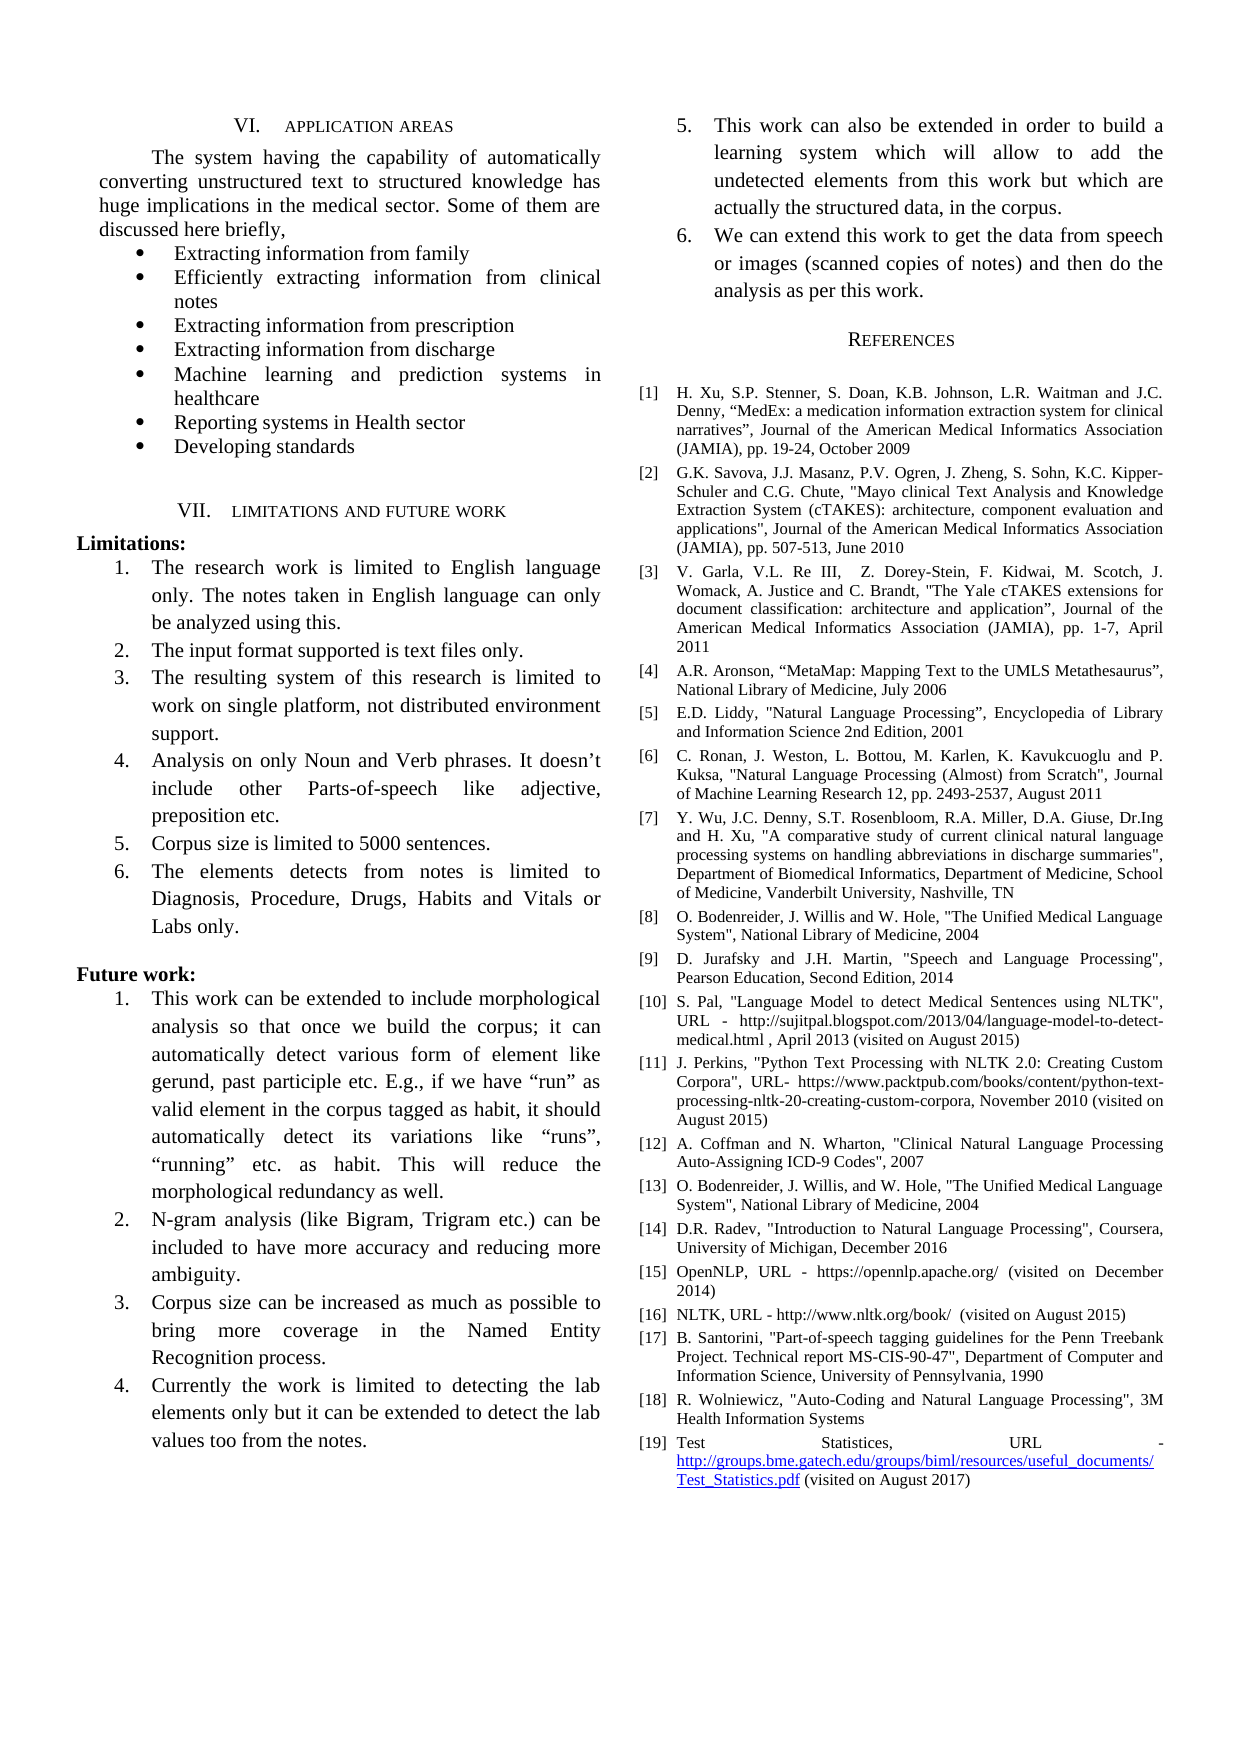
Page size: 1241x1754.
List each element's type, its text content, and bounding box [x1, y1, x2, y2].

list We can extend this work to get the data from speech or images (scanned copies of notes) and then do the analysis as per this work. [676, 223, 1164, 302]
text D.R. Radev, "Introduction to Natural Language Processing", Coursera, University of Michigan, December 2016 [639, 1219, 1164, 1257]
list Extracting information from prescription [136, 313, 601, 337]
text NLTK, URL - http://www.nltk.org/book/ (visited on August 2015) [639, 1305, 1164, 1324]
text J. Perkins, "Python Text Processing with NLTK 2.0: Creating Custom Corpora", URL- https://www.packtpub.com/books/content/python-text-processing-nltk-20-creating-custom-corpora, November 2010 (visited on August 2015) [639, 1054, 1164, 1129]
list This work can be extended to include morphological analysis so that once we build the corpus; it can automatically detect various form of element like gerund, past participle etc. E.g., if we have “run” as valid element in the corpus tagged as habit, it should automatically detect its variations like “runs”, “running” etc. as habit. This will reduce the morphological redundancy as well. [114, 986, 601, 1203]
text V. Garla, V.L. Re III, Z. Dorey-Stein, F. Kidwai, M. Scotch, J. Womack, A. Justice and C. Brandt, "The Yale cTAKES extensions for document classification: architecture and application”, Journal of the American Medical Informatics Association (JAMIA), pp. 1-7, April 2011 [639, 562, 1164, 656]
text R. Wolniewicz, "Auto-Coding and Natural Language Processing", 3M Health Information Systems [639, 1390, 1164, 1428]
list Extracting information from discharge [136, 337, 601, 361]
text O. Bodenreider, J. Willis, and W. Hole, "The Unified Medical Language System", National Library of Medicine, 2004 [639, 1177, 1164, 1214]
list Corpus size is limited to 5000 sentences. [114, 831, 601, 855]
list The research work is limited to English language only. The notes taken in English language can only be analyzed using this. [114, 555, 601, 634]
list The elements detects from notes is limited to Diagnosis, Procedure, Drugs, Habits and Vitals or Labs only. [114, 858, 601, 938]
text E.D. Liddy, "Natural Language Processing”, Encyclopedia of Library and Information Science 2nd Edition, 2001 [639, 704, 1164, 741]
list Machine learning and prediction systems in healthcare [136, 361, 601, 409]
text A.R. Aronson, “MetaMap: Mapping Text to the UMLS Metathesaurus”, National Library of Medicine, July 2006 [639, 661, 1164, 699]
list The resulting system of this research is limited to work on single platform, not distributed environment support. [114, 665, 601, 744]
list Corpus size can be increased as much as possible to bring more coverage in the Named Entity Recognition process. [114, 1290, 601, 1369]
list This work can also be extended in order to build a learning system which will allow to add the undetected elements from this work but which are actually the structured data, in the corpus. [676, 112, 1164, 219]
text D. Jurafsky and J.H. Martin, "Speech and Language Processing", Pearson Education, Second Edition, 2014 [639, 950, 1164, 987]
list Analysis on only Noun and Verb phrases. It doesn’t include other Parts-of-speech like adjective, preposition etc. [114, 748, 601, 827]
list Efficiently extracting information from clinical notes [136, 265, 601, 313]
list Reporting systems in Health sector [136, 409, 601, 434]
text Future work: [76, 962, 601, 986]
list The input format supported is text files only. [114, 638, 601, 662]
text Y. Wu, J.C. Denny, S.T. Rosenbloom, R.A. Miller, D.A. Giuse, Dr.Ing and H. Xu, "A comparative study of current clinical natural language processing systems on handling abbreviations in discharge summaries", Department of Biomedical Informatics, Department of Medicine, School of Medicine, Vanderbilt University, Nashville, TN [639, 808, 1164, 902]
text B. Santorini, "Part-of-speech tagging guidelines for the Penn Treebank Project. Technical report MS-CIS-90-47", Department of Computer and Information Science, University of Pennsylvania, 1990 [639, 1329, 1164, 1385]
list N-gram analysis (like Bigram, Trigram etc.) can be included to have more accuracy and reducing more ambiguity. [114, 1207, 601, 1286]
text A. Coffman and N. Wharton, "Clinical Natural Language Processing Auto-Assigning ICD-9 Codes", 2007 [639, 1134, 1164, 1172]
text G.K. Savova, J.J. Masanz, P.V. Ogren, J. Zheng, S. Sohn, K.C. Kipper-Schuler and C.G. Chute, "Mayo clinical Text Analysis and Knowledge Extraction System (cTAKES): architecture, component evaluation and applications", Journal of the American Medical Informatics Association (JAMIA), pp. 507-513, June 2010 [639, 463, 1164, 557]
text Limitations: [76, 531, 601, 555]
subtitle References [639, 327, 1164, 351]
list Extracting information from family [136, 241, 601, 265]
list Currently the work is limited to detecting the lab elements only but it can be extended to detect the lab values too from the notes. [114, 1373, 601, 1452]
text C. Ronan, J. Weston, L. Bottou, M. Karlen, K. Kavukcuoglu and P. Kuksa, "Natural Language Processing (Almost) from Scratch", Journal of Machine Learning Research 12, pp. 2493-2537, August 2011 [639, 747, 1164, 803]
subtitle application areas [76, 112, 601, 137]
subtitle limitations and future work [76, 498, 601, 522]
text The system having the capability of automatically converting unstructured text to structured knowledge has huge implications in the medical sector. Some of them are discussed here briefly, [99, 145, 601, 241]
text OpenNLP, URL - https://opennlp.apache.org/ (visited on December 2014) [639, 1262, 1164, 1300]
text O. Bodenreider, J. Willis and W. Hole, "The Unified Medical Language System", National Library of Medicine, 2004 [639, 907, 1164, 944]
text S. Pal, "Language Model to detect Medical Sentences using NLTK", URL - http://sujitpal.blogspot.com/2013/04/language-model-to-detect-medical.html , April 2013 (visited on August 2015) [639, 992, 1164, 1049]
list Developing standards [136, 434, 601, 458]
text Test Statistices, URL - http://groups.bme.gatech.edu/groups/biml/resources/useful_documents/Test_Statistics.pdf (visited on August 2017) [639, 1433, 1164, 1489]
text H. Xu, S.P. Stenner, S. Doan, K.B. Johnson, L.R. Waitman and J.C. Denny, “MedEx: a medication information extraction system for clinical narratives”, Journal of the American Medical Informatics Association (JAMIA), pp. 19-24, October 2009 [639, 383, 1164, 458]
